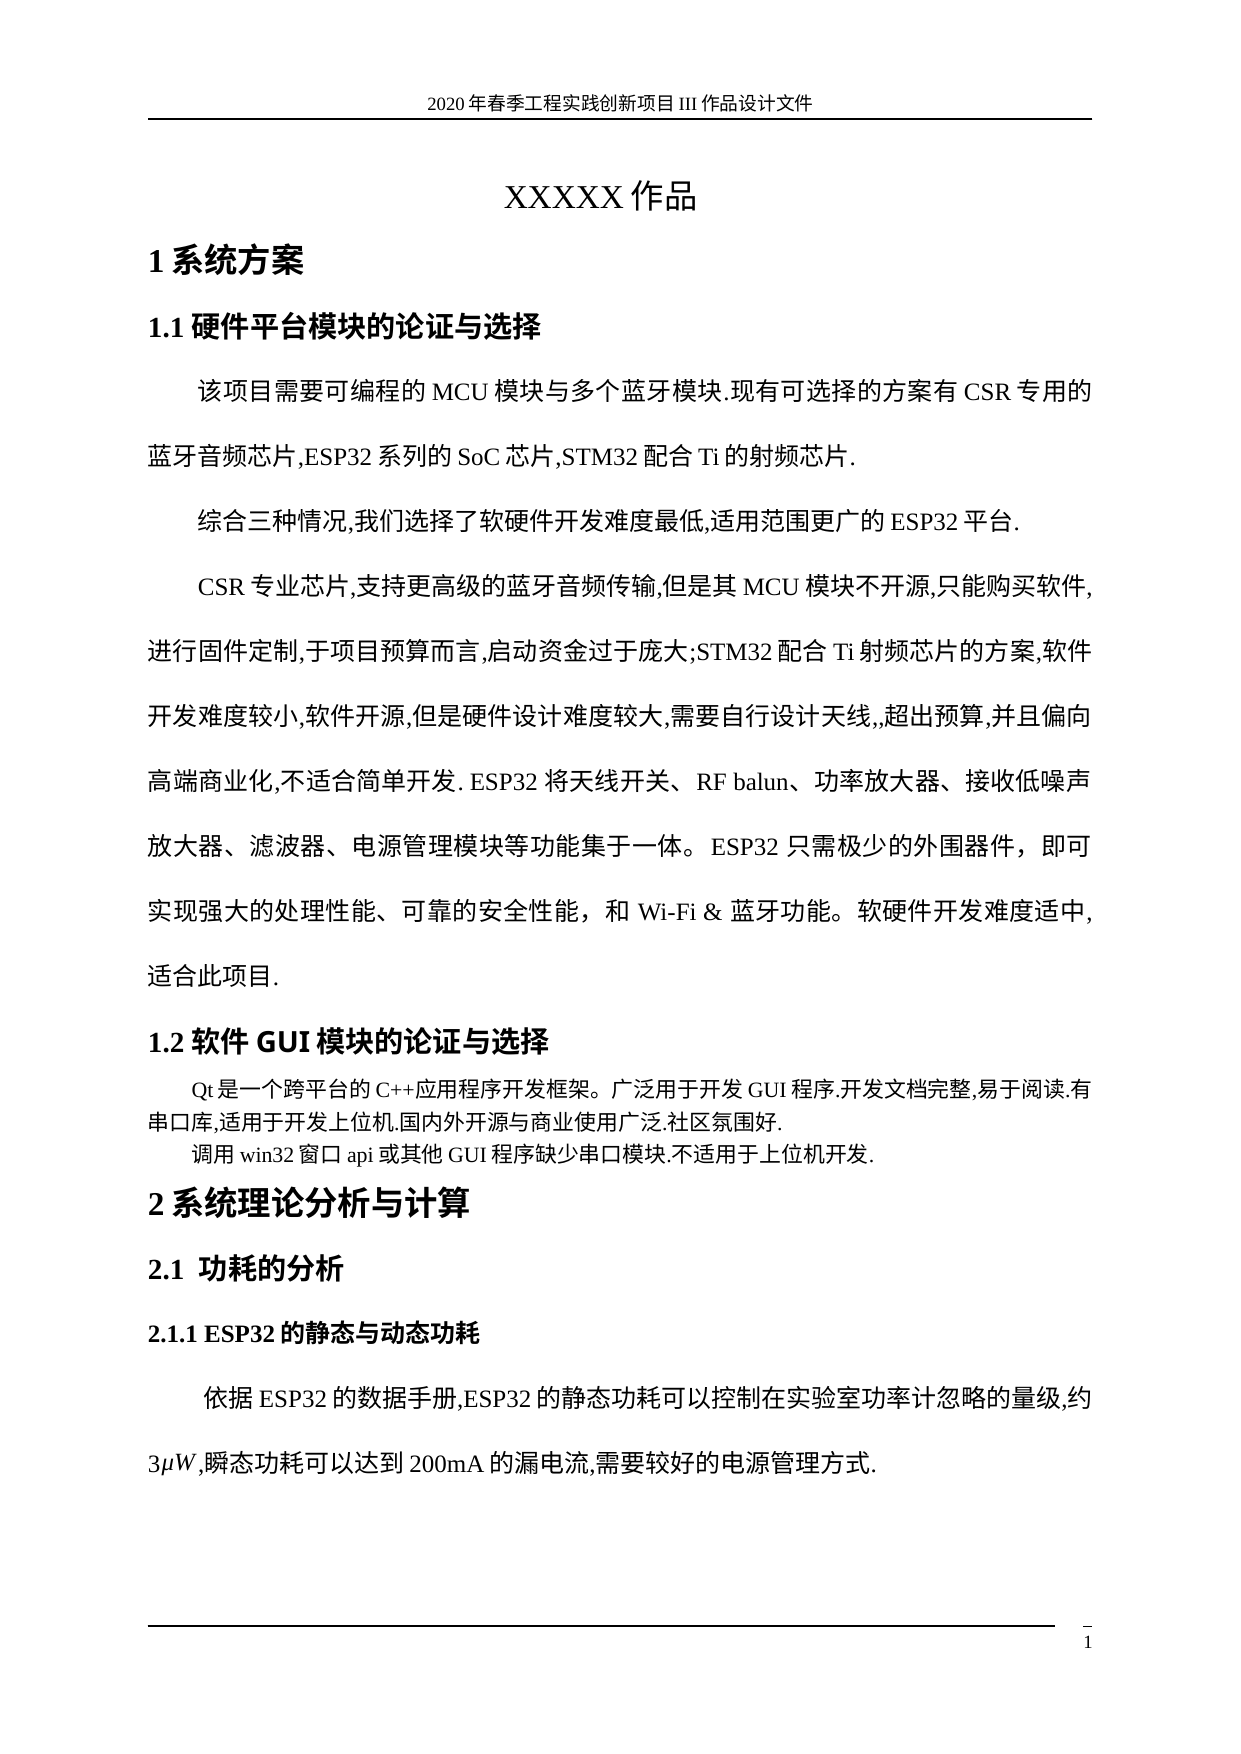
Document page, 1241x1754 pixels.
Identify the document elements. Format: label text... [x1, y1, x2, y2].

text XXXXX作品 [410, 162, 1092, 227]
text 该项目需要可编程的MCU模块与多个蓝牙模块.现有可选择的方案有CSR专用的蓝牙音频芯片,ESP32系列的SoC芯片,STM32配合Ti的射频芯片. [148, 357, 1092, 487]
text Qt是一个跨平台的C++应用程序开发框架。广泛用于开发GUI程序.开发文档完整,易于阅读.有串口库,适用于开发上位机.国内外开源与商业使用广泛.社区氛围好. [148, 1072, 1092, 1137]
subtitle 1.1 硬件平台模块的论证与选择 [148, 292, 1092, 357]
text CSR专业芯片,支持更高级的蓝牙音频传输,但是其MCU模块不开源,只能购买软件,进行固件定制,于项目预算而言,启动资金过于庞大;STM32配合Ti射频芯片的方案,软件开发难度较小,软件开源,但是硬件设计难度较大,需要自行设计天线,,超出预算,并且偏向高端商业化,不适合简单开发. ESP32 将天线开关、RF balun、功率放大器、接收低噪声放大器、滤波器、电源管理模块等功能集于一体。ESP32 只需极少的外围器件，即可实现强大的处理性能、可靠的安全性能，和 Wi-Fi & 蓝牙功能。软硬件开发难度适中,适合此项目. [148, 552, 1092, 1007]
text 依据ESP32的数据手册,ESP32的静态功耗可以控制在实验室功率计忽略的量级,约3,瞬态功耗可以达到200mA的漏电流,需要较好的电源管理方式. [148, 1364, 1092, 1494]
text 调用win32窗口api或其他GUI程序缺少串口模块.不适用于上位机开发. [148, 1137, 1092, 1169]
subtitle 2.1.1 ESP32的静态与动态功耗 [148, 1299, 1092, 1364]
subtitle 1系统方案 [148, 227, 1092, 292]
text 综合三种情况,我们选择了软硬件开发难度最低,适用范围更广的ESP32平台. [148, 487, 1092, 552]
subtitle 2系统理论分析与计算 [148, 1169, 1092, 1234]
subtitle 1.2 软件GUI模块的论证与选择 [148, 1007, 1092, 1072]
subtitle 2.1 功耗的分析 [148, 1234, 1092, 1299]
